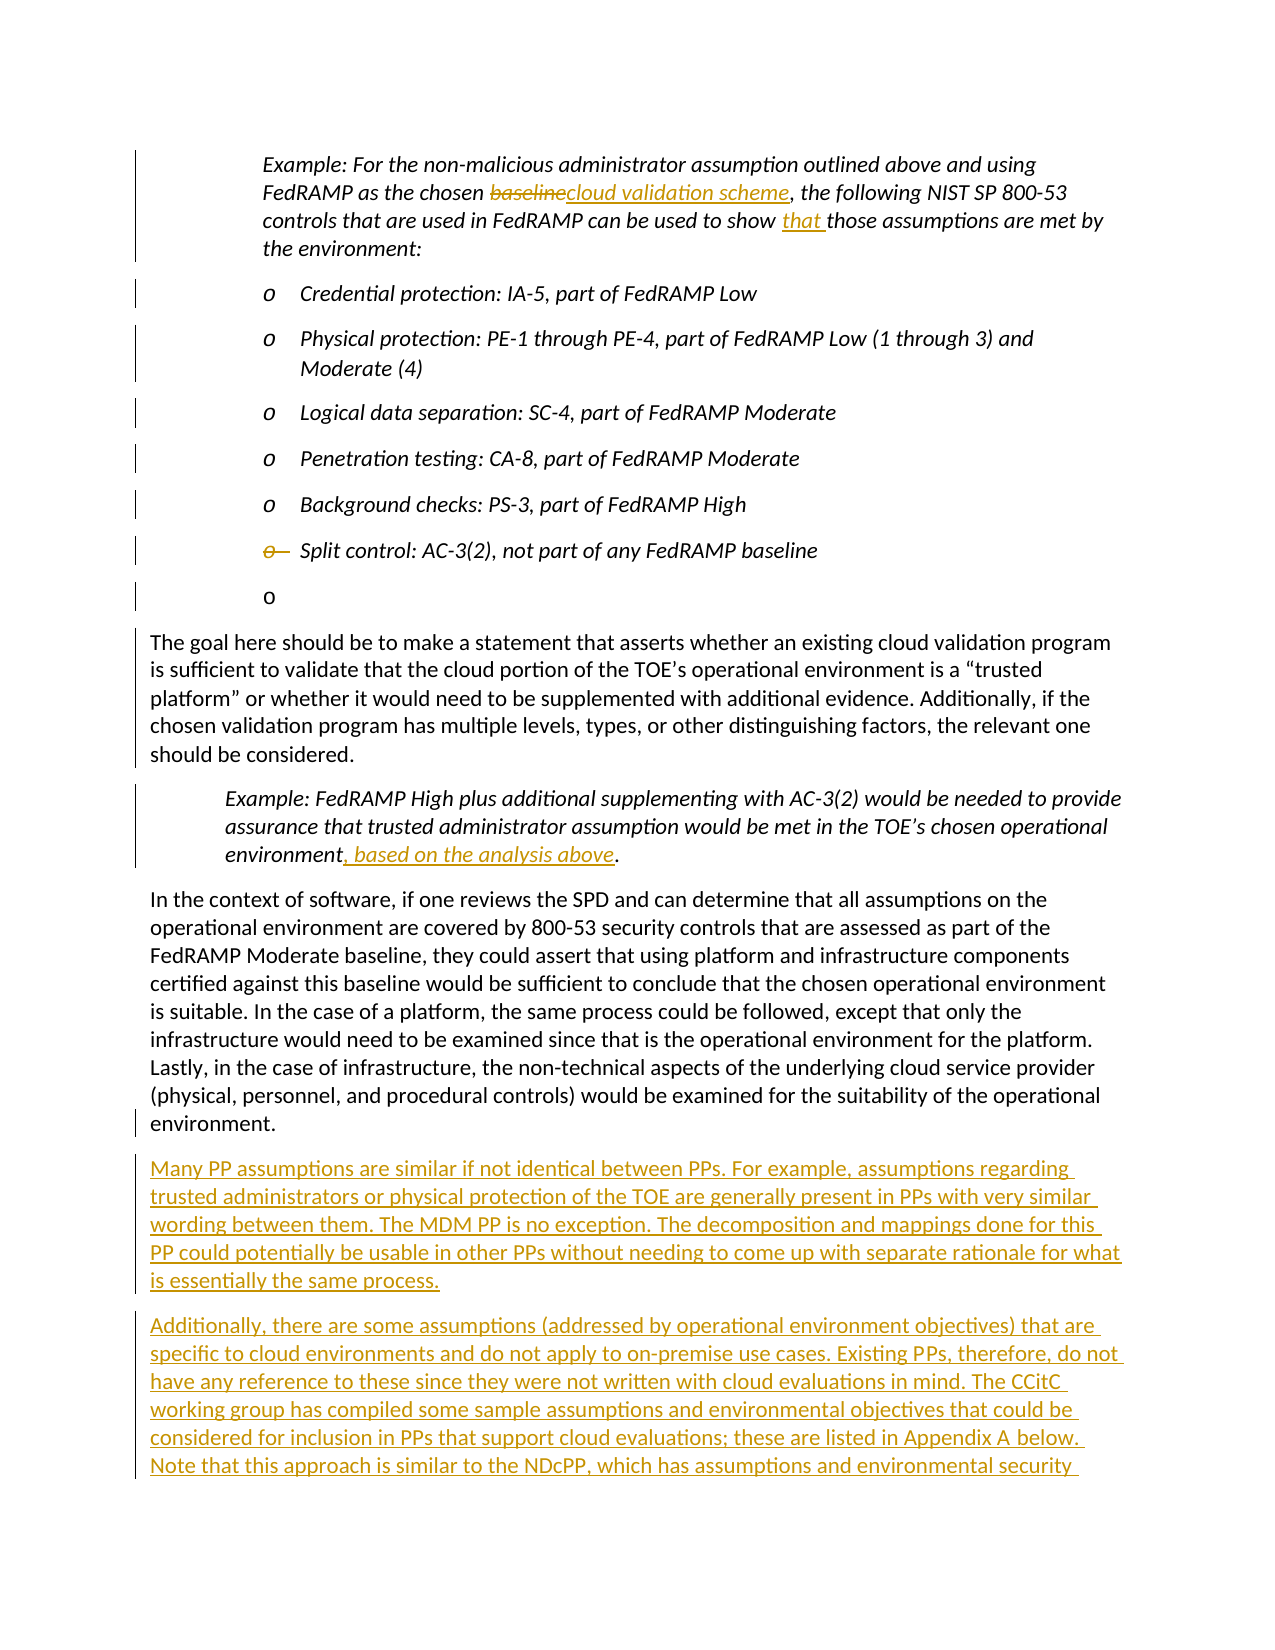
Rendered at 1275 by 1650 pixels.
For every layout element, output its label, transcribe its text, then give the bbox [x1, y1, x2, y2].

list Physical protection: PE-1 through PE-4, part of FedRAMP Low (1 through 3) and Moderate (4) [262, 324, 1125, 382]
list Background checks: PS-3, part of FedRAMP High [262, 490, 1125, 519]
text In the context of software, if one reviews the SPD and can determine that all assumptions on the operational environment are covered by 800-53 security controls that are assessed as part of the FedRAMP Moderate baseline, they could assert that using platform and infrastructure components certified against this baseline would be sufficient to conclude that the chosen operational environment is suitable. In the case of a platform, the same process could be followed, except that only the infrastructure would need to be examined since that is the operational environment for the platform. Lastly, in the case of infrastructure, the non-technical aspects of the underlying cloud service provider (physical, personnel, and procedural controls) would be examined for the suitability of the operational environment. [150, 885, 1125, 1137]
list Logical data separation: SC-4, part of FedRAMP Moderate [262, 398, 1125, 428]
list Penetration testing: CA-8, part of FedRAMP Moderate [262, 444, 1125, 473]
text Example: FedRAMP High plus additional supplementing with AC-3(2) would be needed to provide assurance that trusted administrator assumption would be met in the TOE’s chosen operational environment. [225, 784, 1125, 868]
text The goal here should be to make a statement that asserts whether an existing cloud validation program is sufficient to validate that the cloud portion of the TOE’s operational environment is a “trusted platform” or whether it would need to be supplemented with additional evidence. Additionally, if the chosen validation program has multiple levels, types, or other distinguishing factors, the relevant one should be considered. [150, 628, 1125, 768]
list Example: For the non-malicious administrator assumption outlined above and using FedRAMP as the chosen , the following NIST SP 800-53 controls that are used in FedRAMP can be used to show those assumptions are met by the environment: [262, 150, 1125, 262]
list Split control: AC-3(2), not part of any FedRAMP baseline [262, 536, 1125, 565]
list Credential protection: IA-5, part of FedRAMP Low [262, 279, 1125, 308]
